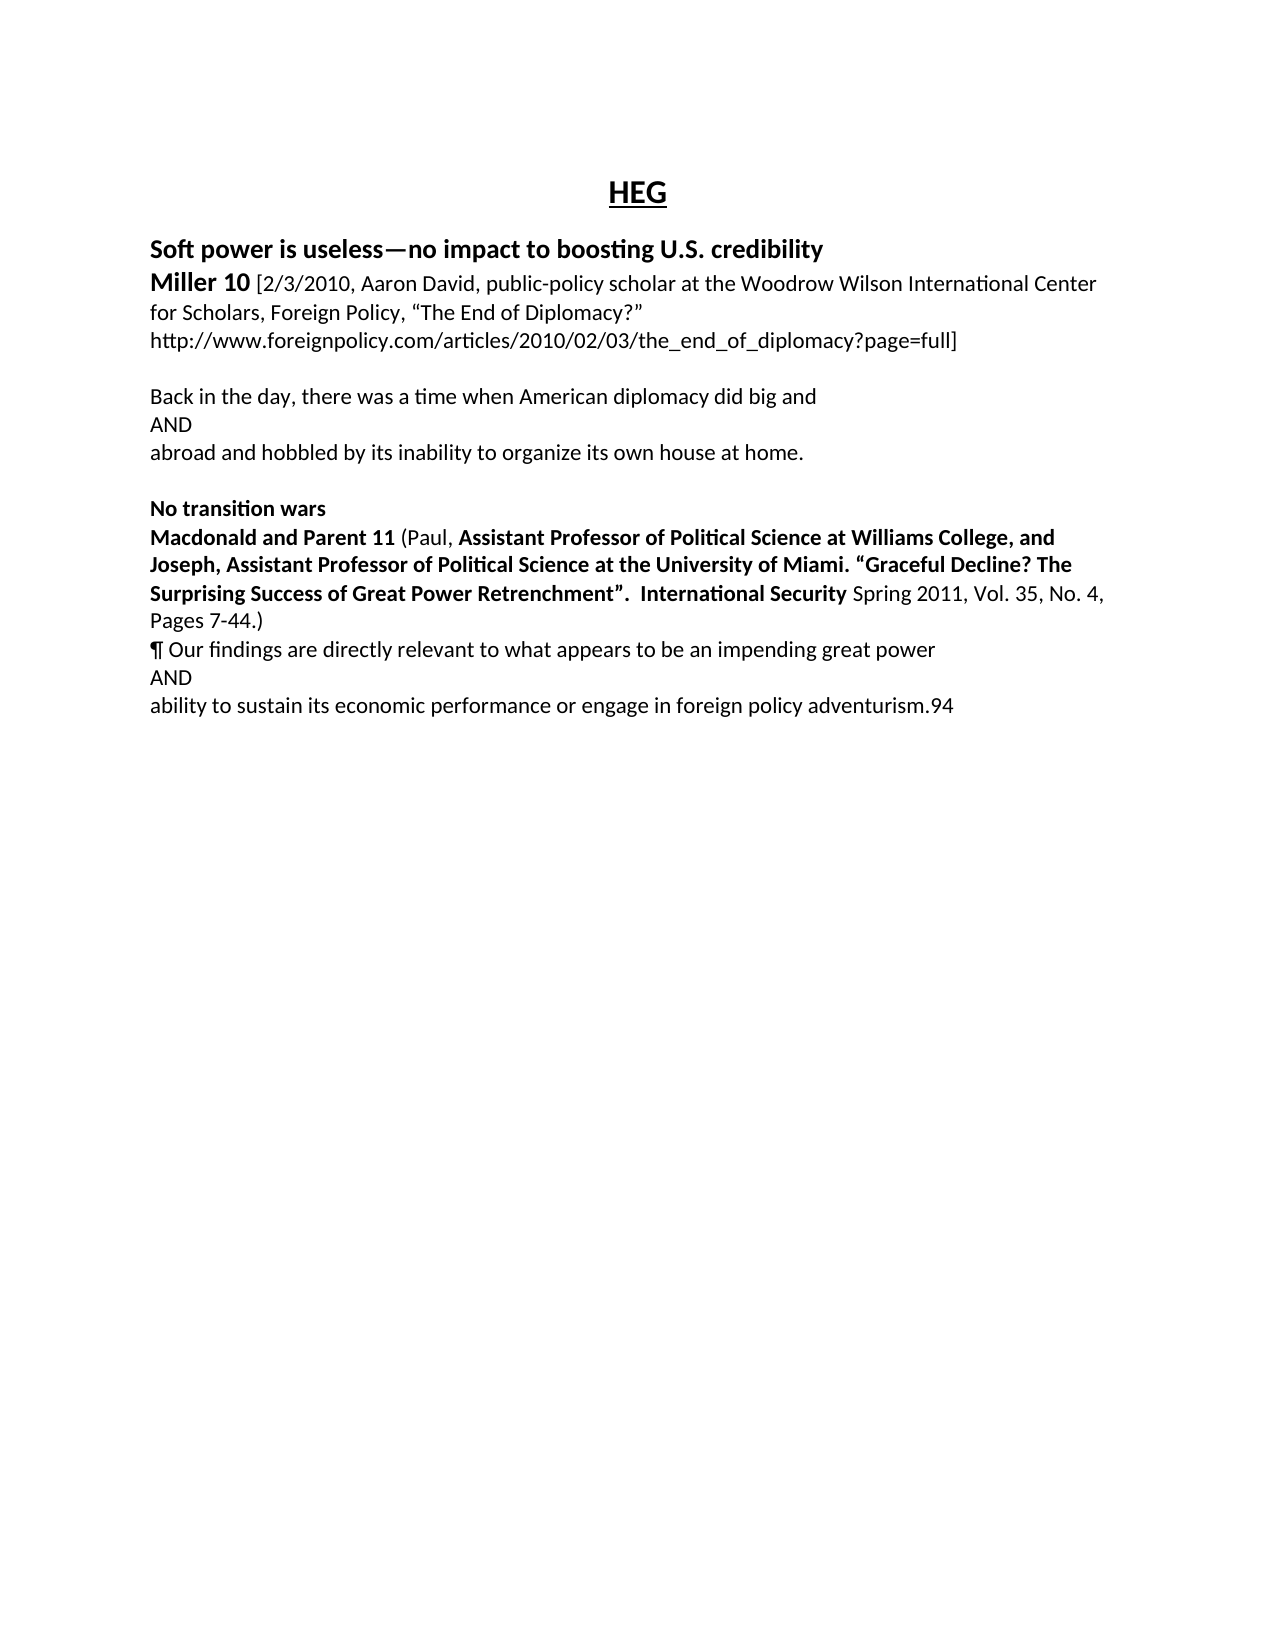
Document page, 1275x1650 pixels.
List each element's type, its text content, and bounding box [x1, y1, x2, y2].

text Back in the day, there was a time when American diplomacy did big and [150, 382, 1125, 411]
text abroad and hobbled by its inability to organize its own house at home. [150, 438, 1125, 467]
text No transition wars [150, 494, 1125, 523]
subtitle Soft power is useless—no impact to boosting U.S. credibility [150, 232, 1125, 265]
subtitle HEG [150, 171, 1125, 212]
text ¶ Our findings are directly relevant to what appears to be an impending great power [150, 635, 1125, 663]
text Miller 10 [2/3/2010, Aaron David, public-policy scholar at the Woodrow Wilson International Center for Scholars, Foreign Policy, “The End of Diplomacy?” http://www.foreignpolicy.com/articles/2010/02/03/the_end_of_diplomacy?page=full] [150, 265, 1125, 354]
text ability to sustain its economic performance or engage in foreign policy adventurism.94 [150, 691, 1125, 719]
text Macdonald and Parent 11 (Paul, Assistant Professor of Political Science at Williams College, and Joseph, Assistant Professor of Political Science at the University of Miami. “Graceful Decline? The Surprising Success of Great Power Retrenchment”. International Security Spring 2011, Vol. 35, No. 4, Pages 7-44.) [150, 523, 1125, 635]
text AND [150, 663, 1125, 691]
text AND [150, 411, 1125, 438]
